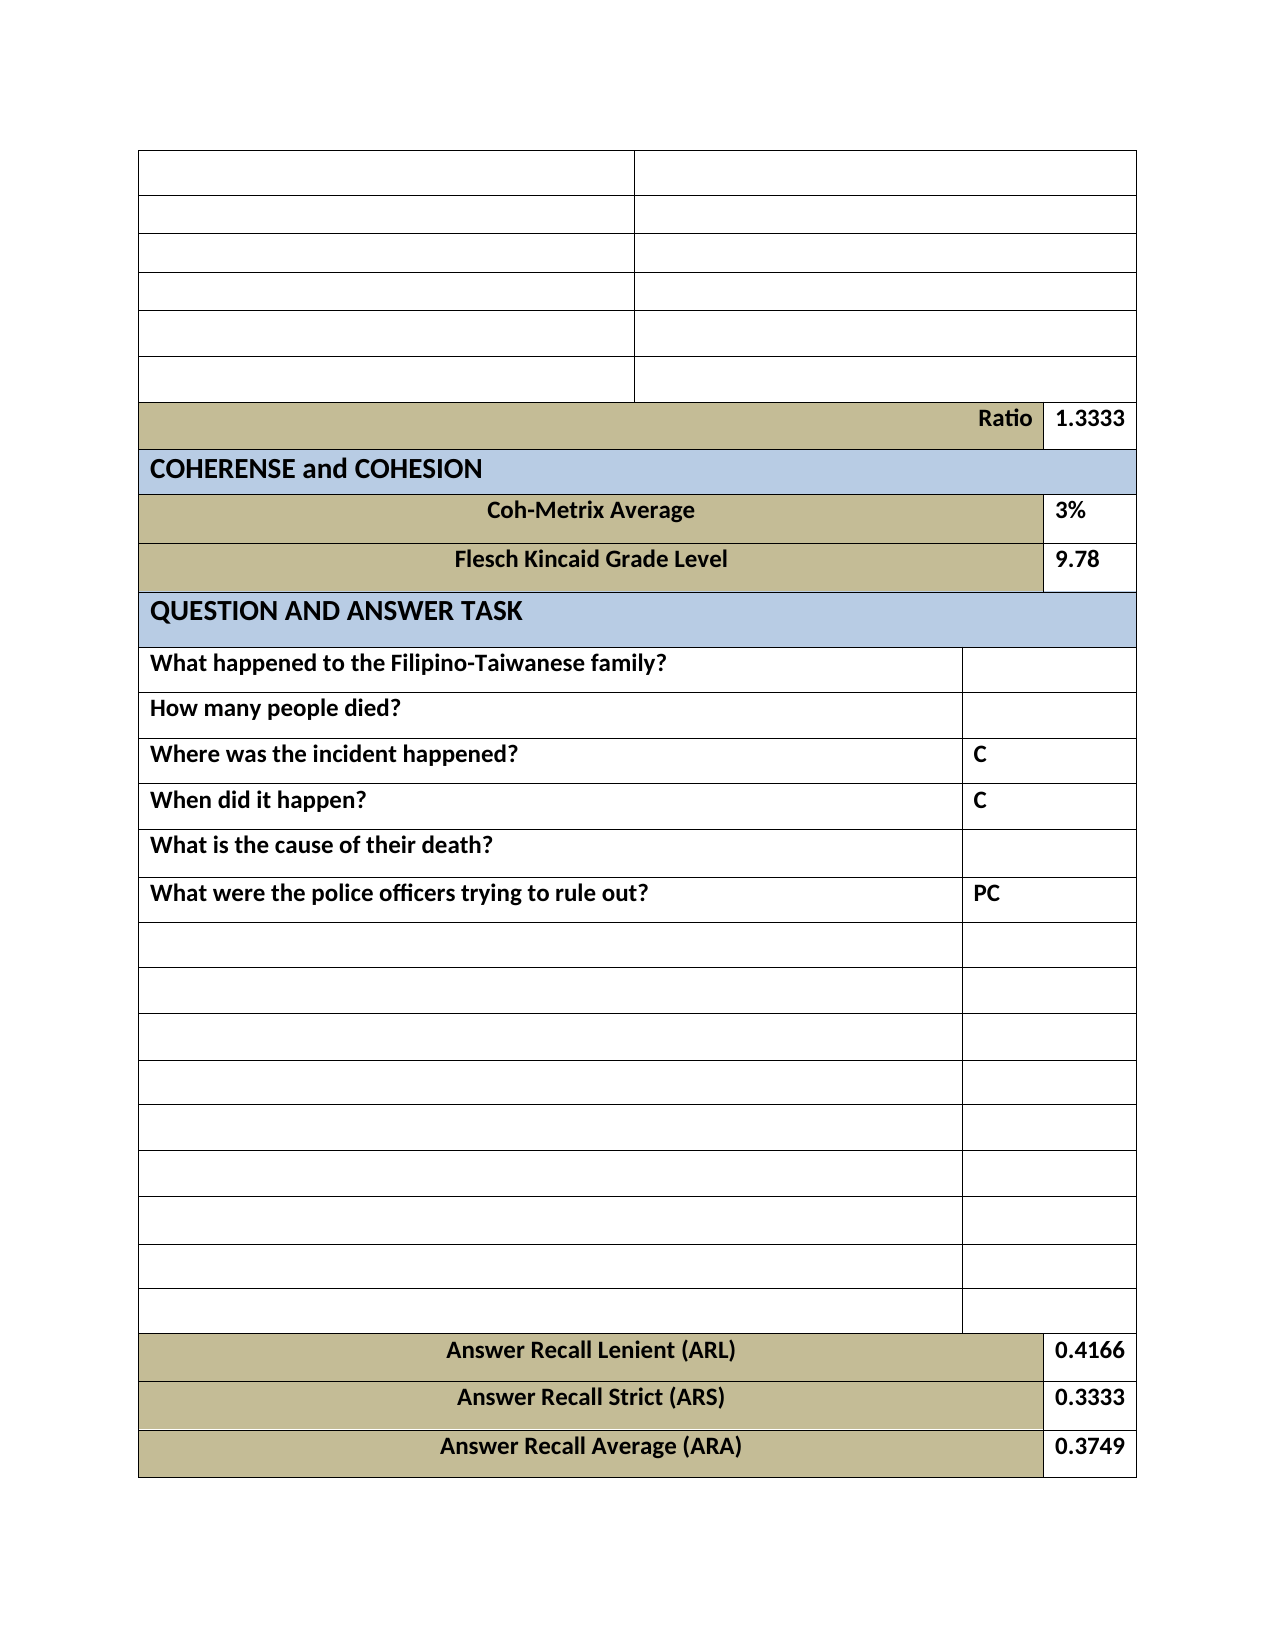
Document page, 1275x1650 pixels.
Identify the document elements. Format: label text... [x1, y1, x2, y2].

table_cell When did it happen? [139, 784, 962, 829]
table_cell COHERENSE and COHESION [139, 450, 1136, 494]
table_cell Answer Recall Strict (ARS) [139, 1382, 1043, 1429]
table_cell [139, 968, 962, 1013]
table_cell [139, 234, 634, 272]
table_cell 9.78 [1044, 544, 1136, 591]
table_cell [963, 1105, 1136, 1150]
table_cell [139, 923, 962, 967]
table_cell [635, 357, 1136, 402]
table_cell [139, 196, 634, 233]
table_cell [139, 1197, 962, 1243]
table_cell What were the police officers trying to rule out? [139, 878, 962, 922]
table_cell What is the cause of their death? [139, 830, 962, 877]
table_cell [963, 923, 1136, 967]
table_cell QUESTION AND ANSWER TASK [139, 593, 1136, 647]
table_cell [139, 1105, 962, 1150]
table_cell [139, 357, 634, 402]
table_cell [139, 151, 634, 195]
table_cell [963, 830, 1136, 877]
table_cell C [963, 784, 1136, 829]
table_cell [963, 1289, 1136, 1333]
table_cell [963, 693, 1136, 737]
table_cell PC [963, 878, 1136, 922]
table_cell [139, 1151, 962, 1196]
table_cell [963, 1151, 1136, 1196]
table_cell [139, 1014, 962, 1060]
table_cell [635, 311, 1136, 356]
table_cell 1.3333 [1044, 403, 1136, 449]
table_cell Ratio [139, 403, 1043, 449]
table_cell [635, 273, 1136, 310]
table_cell What happened to the Filipino-Taiwanese family? [139, 648, 962, 692]
table_cell Flesch Kincaid Grade Level [139, 544, 1043, 591]
table_cell [963, 1197, 1136, 1243]
table_cell [963, 1245, 1136, 1288]
table_cell [963, 1061, 1136, 1104]
table_cell 0.4166 [1044, 1334, 1136, 1381]
table_cell [139, 273, 634, 310]
table_cell Answer Recall Average (ARA) [139, 1431, 1043, 1477]
table_cell [139, 1289, 962, 1333]
table_cell Answer Recall Lenient (ARL) [139, 1334, 1043, 1381]
table_cell How many people died? [139, 693, 962, 737]
table_cell Where was the incident happened? [139, 739, 962, 783]
table_cell [635, 196, 1136, 233]
table_cell [139, 1061, 962, 1104]
table_cell Coh-Metrix Average [139, 495, 1043, 543]
table_cell 3% [1044, 495, 1136, 543]
table_cell [635, 234, 1136, 272]
table_cell [635, 151, 1136, 195]
table_cell [963, 968, 1136, 1013]
table_cell C [963, 739, 1136, 783]
table_cell [139, 311, 634, 356]
table_cell 0.3333 [1044, 1382, 1136, 1429]
table_cell [963, 1014, 1136, 1060]
table_cell [139, 1245, 962, 1288]
table_cell [963, 648, 1136, 692]
table_cell 0.3749 [1044, 1431, 1136, 1477]
